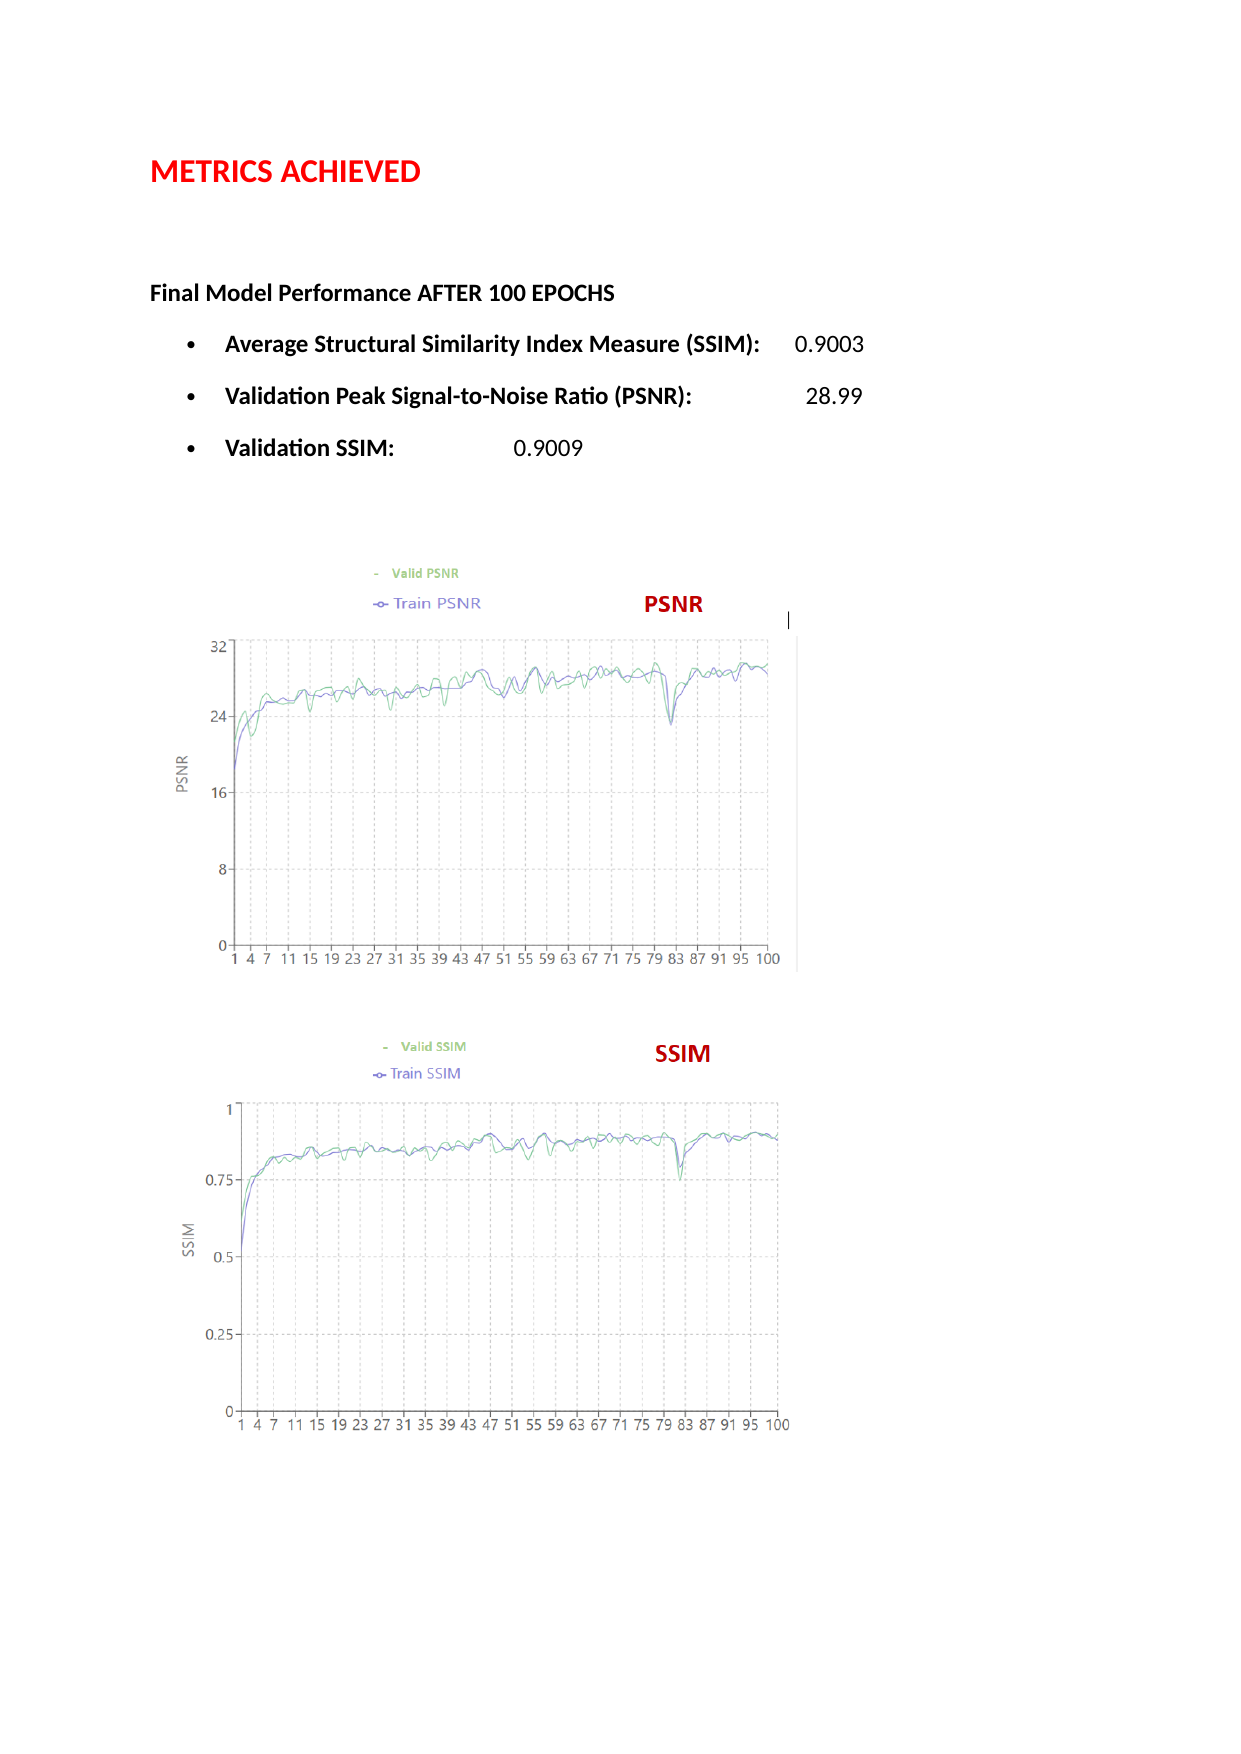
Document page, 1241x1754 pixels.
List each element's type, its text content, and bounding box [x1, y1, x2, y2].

list Validation SSIM: 0.9009 [187, 432, 1090, 462]
list Average Structural Similarity Index Measure (SSIM): 0.9003 [187, 328, 1090, 359]
list Validation Peak Signal-to-Noise Ratio (PSNR): 28.99 [187, 380, 1090, 411]
text Final Model Performance AFTER 100 EPOCHS [150, 277, 1090, 307]
text METRICS ACHIEVED [150, 150, 1090, 191]
picture [150, 535, 882, 989]
picture [150, 1009, 880, 1459]
